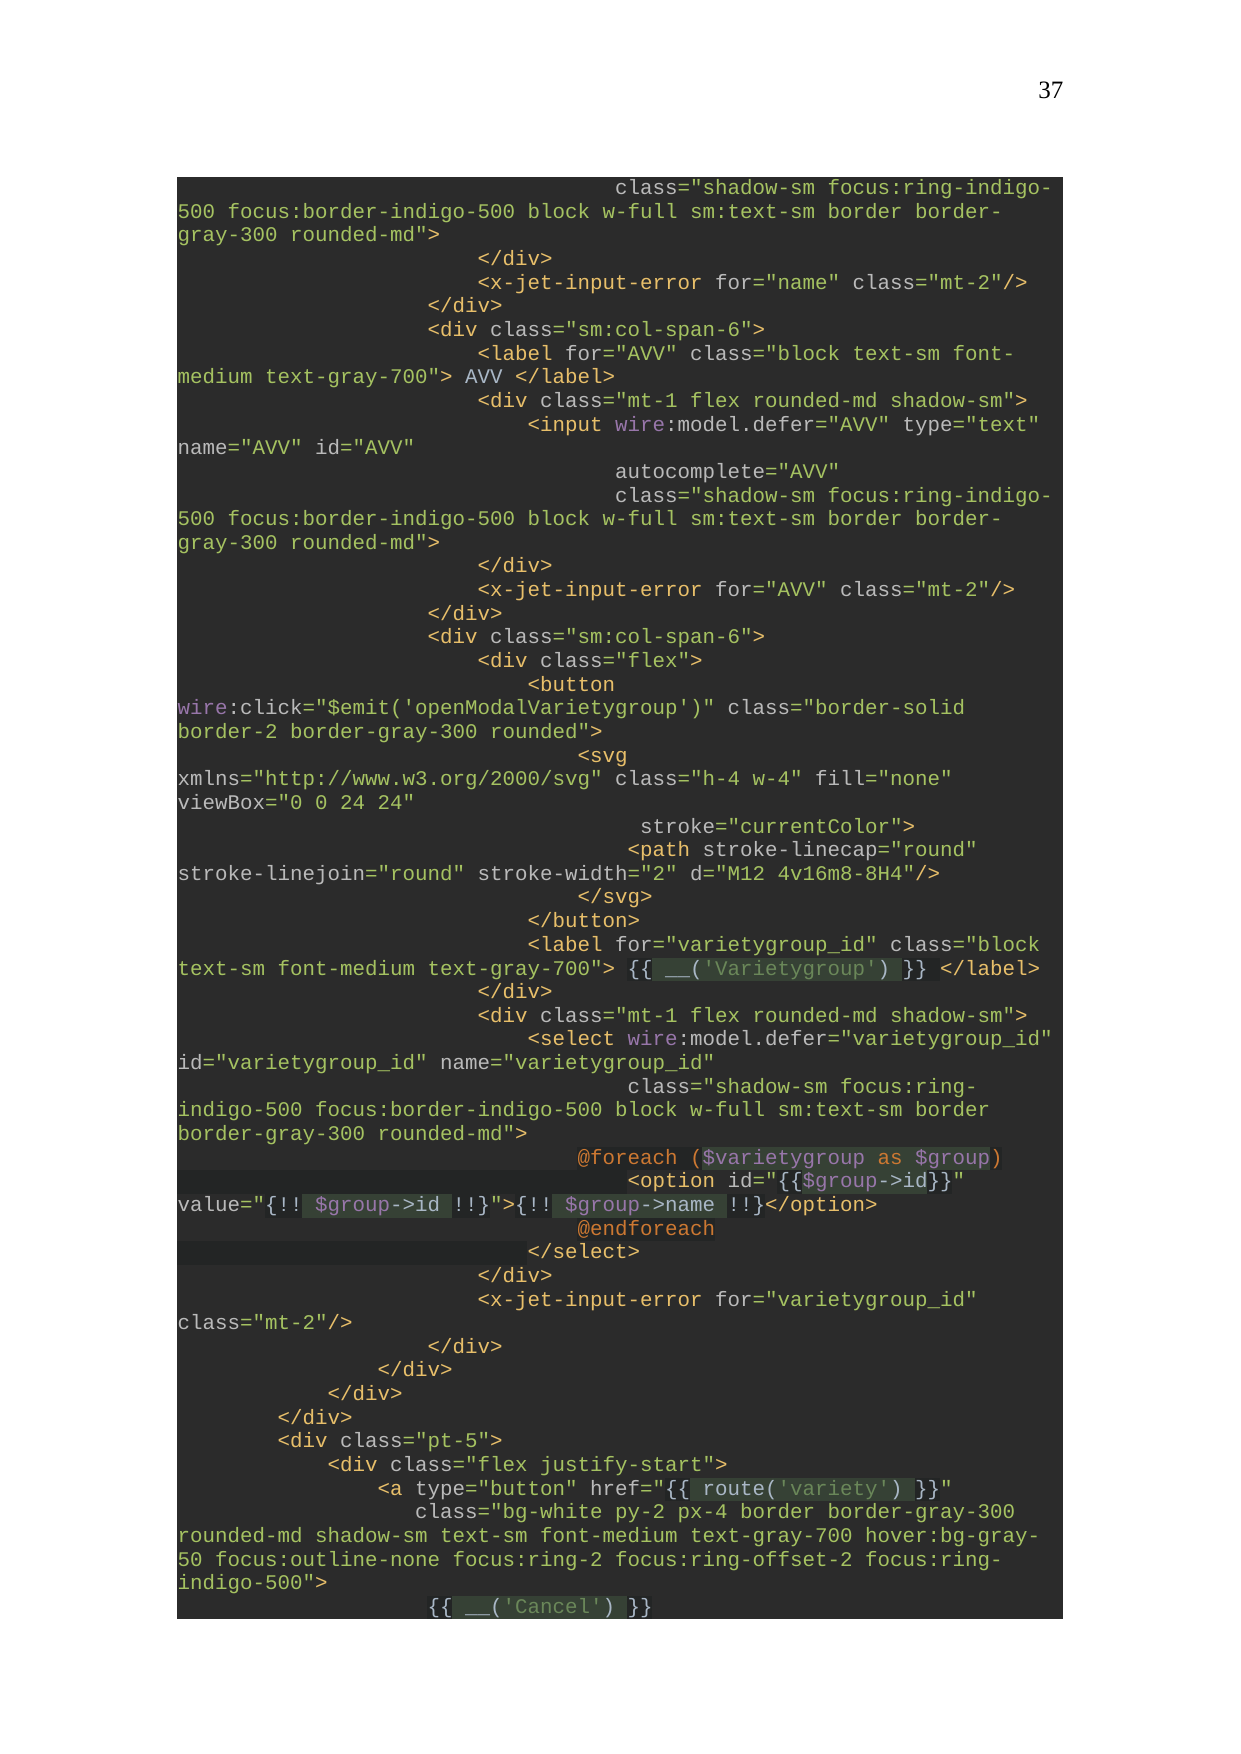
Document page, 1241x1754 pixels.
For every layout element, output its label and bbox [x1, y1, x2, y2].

text [177, 177, 1063, 1619]
